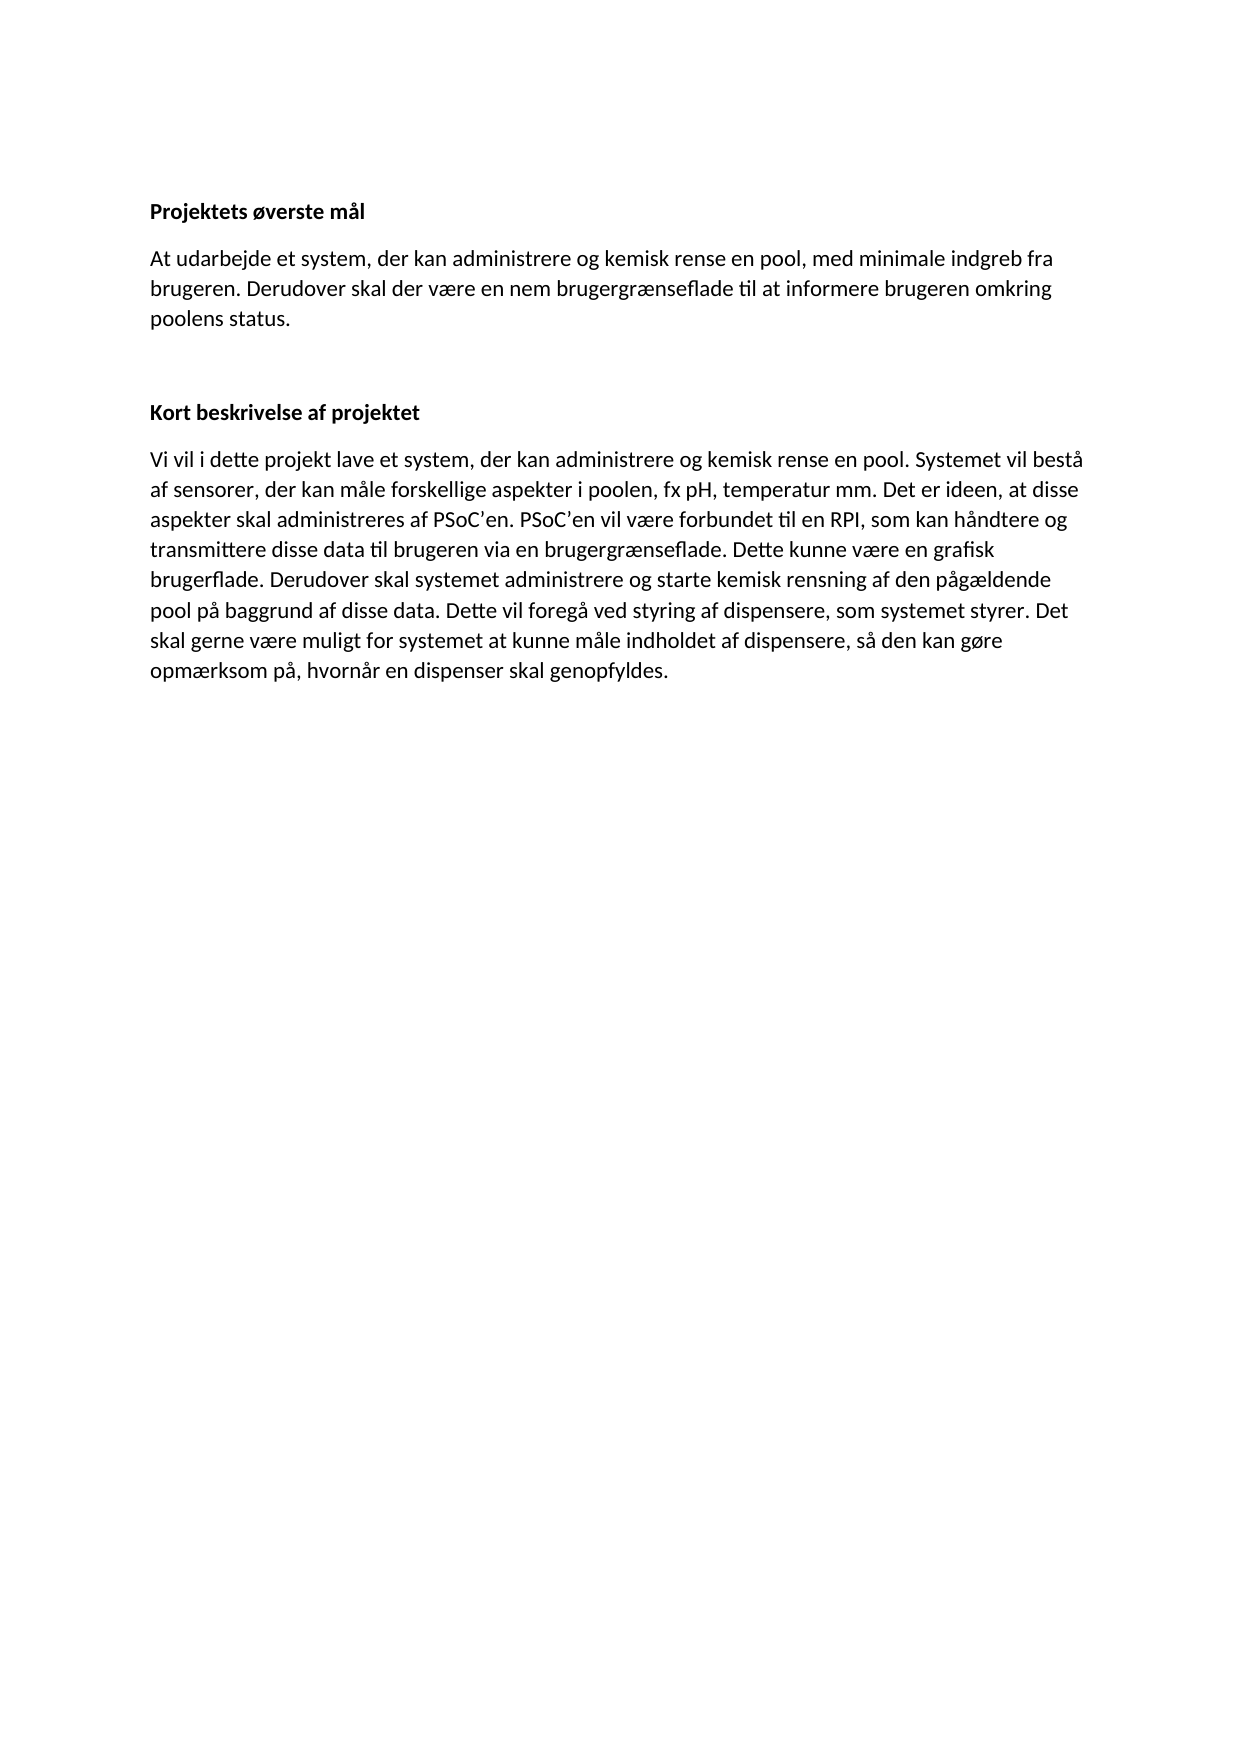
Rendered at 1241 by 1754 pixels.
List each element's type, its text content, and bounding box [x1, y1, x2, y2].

text Kort beskrivelse af projektet [150, 398, 1090, 426]
text At udarbejde et system, der kan administrere og kemisk rense en pool, med minimale indgreb fra brugeren. Derudover skal der være en nem brugergrænseflade til at informere brugeren omkring poolens status. [150, 244, 1090, 332]
text Projektets øverste mål [150, 197, 1090, 225]
text Vi vil i dette projekt lave et system, der kan administrere og kemisk rense en pool. Systemet vil bestå af sensorer, der kan måle forskellige aspekter i poolen, fx pH, temperatur mm. Det er ideen, at disse aspekter skal administreres af PSoC’en. PSoC’en vil være forbundet til en RPI, som kan håndtere og transmittere disse data til brugeren via en brugergrænseflade. Dette kunne være en grafisk brugerflade. Derudover skal systemet administrere og starte kemisk rensning af den pågældende pool på baggrund af disse data. Dette vil foregå ved styring af dispensere, som systemet styrer. Det skal gerne være muligt for systemet at kunne måle indholdet af dispensere, så den kan gøre opmærksom på, hvornår en dispenser skal genopfyldes. [150, 445, 1090, 684]
